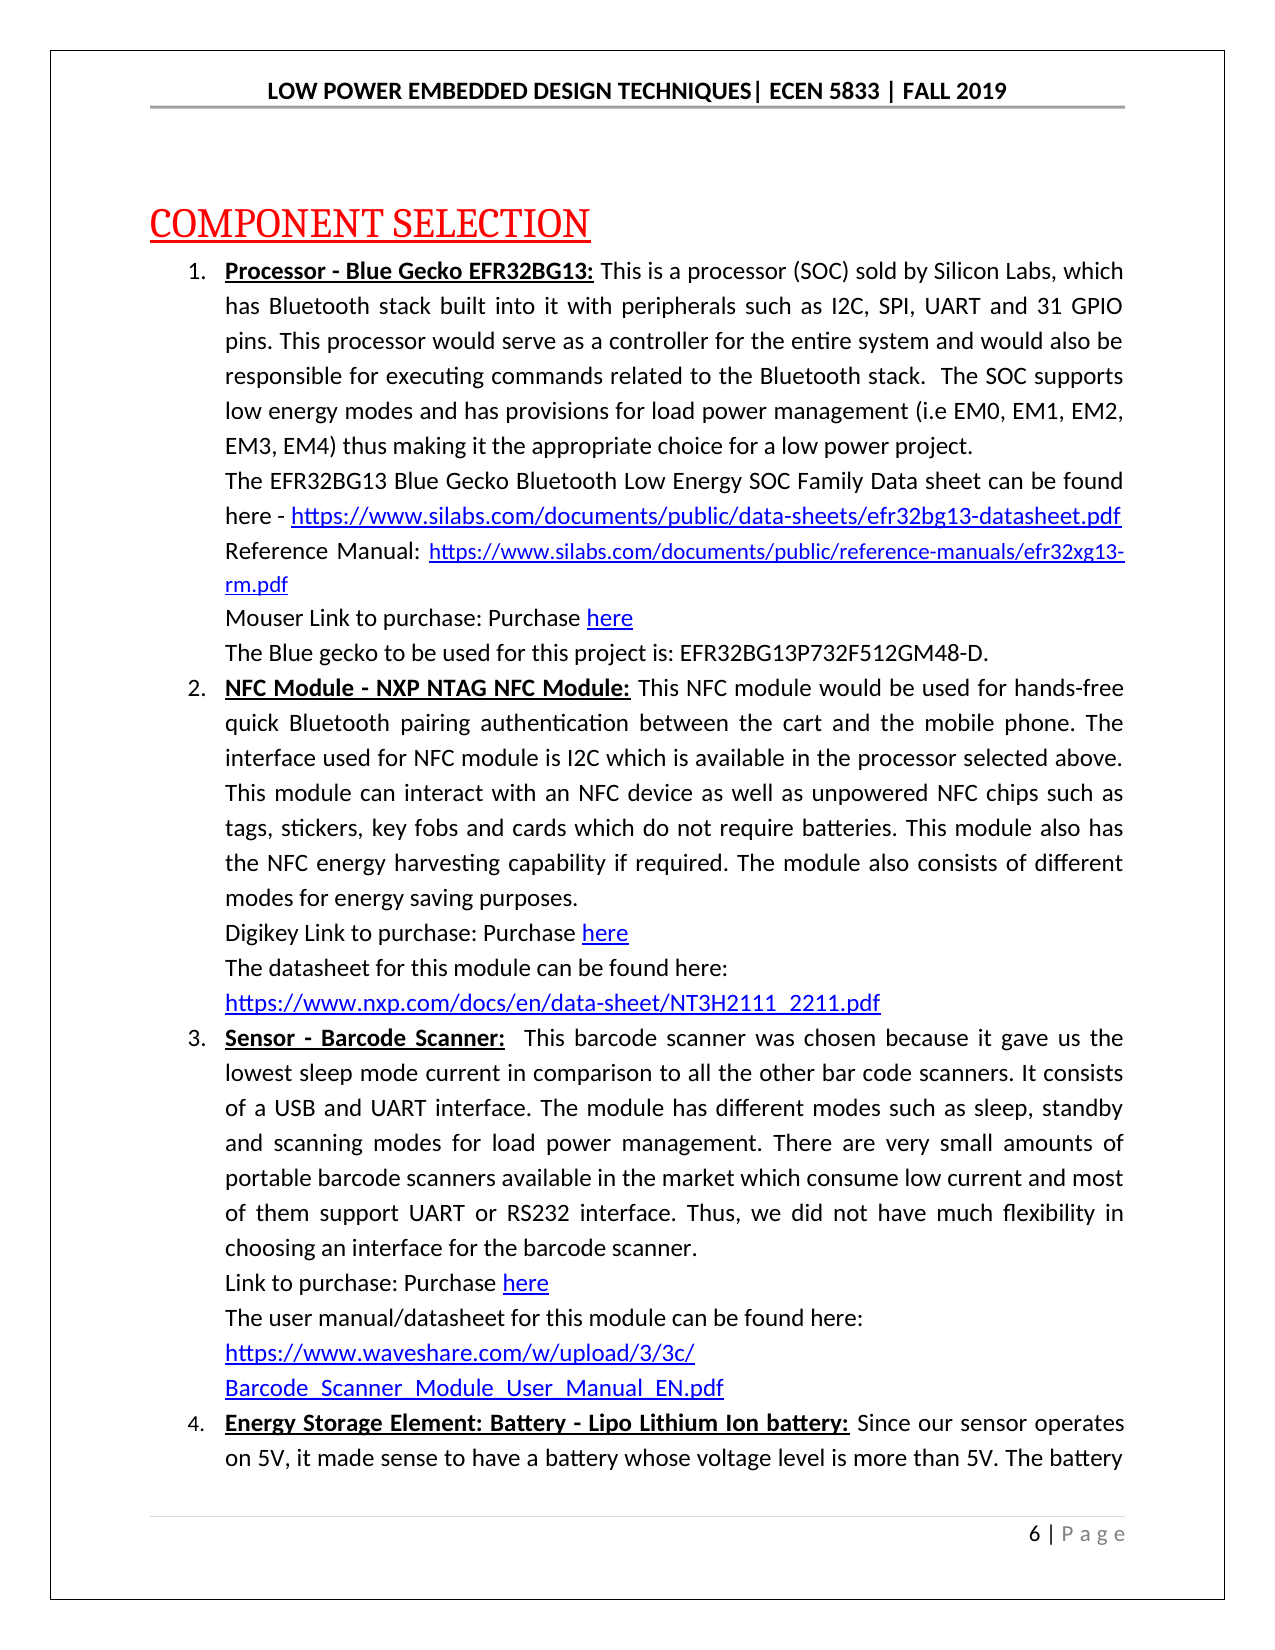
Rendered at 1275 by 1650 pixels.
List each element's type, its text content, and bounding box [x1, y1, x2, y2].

list Sensor - Barcode Scanner: This barcode scanner was chosen because it gave us the lowest sleep mode current in comparison to all the other bar code scanners. It consists of a USB and UART interface. The module has different modes such as sleep, standby and scanning modes for load power management. There are very small amounts of portable barcode scanners available in the market which consume low current and most of them support UART or RS232 interface. Thus, we did not have much flexibility in choosing an interface for the barcode scanner. [187, 1022, 1125, 1262]
list Mouser Link to purchase: Purchase here [225, 602, 1125, 632]
list The EFR32BG13 Blue Gecko Bluetooth Low Energy SOC Family Data sheet can be found here - https://www.silabs.com/documents/public/data-sheets/efr32bg13-datasheet.pdf [225, 465, 1125, 531]
list https://www.nxp.com/docs/en/data-sheet/NT3H2111_2211.pdf [225, 987, 1125, 1017]
list https://www.waveshare.com/w/upload/3/3c/Barcode_Scanner_Module_User_Manual_EN.pdf [225, 1337, 1125, 1402]
list The datasheet for this module can be found here: [225, 952, 1125, 982]
list Reference Manual: https://www.silabs.com/documents/public/reference-manuals/efr32xg13-rm.pdf [225, 535, 1125, 598]
list Processor - Blue Gecko EFR32BG13: This is a processor (SOC) sold by Silicon Labs, which has Bluetooth stack built into it with peripherals such as I2C, SPI, UART and 31 GPIO pins. This processor would serve as a controller for the entire system and would also be responsible for executing commands related to the Bluetooth stack. The SOC supports low energy modes and has provisions for load power management (i.e EM0, EM1, EM2, EM3, EM4) thus making it the appropriate choice for a low power project. [187, 255, 1125, 461]
list The Blue gecko to be used for this project is: EFR32BG13P732F512GM48-D. [225, 637, 1125, 667]
subtitle COMPONENT SELECTION [150, 200, 1125, 248]
list NFC Module - NXP NTAG NFC Module: This NFC module would be used for hands-free quick Bluetooth pairing authentication between the cart and the mobile phone. The interface used for NFC module is I2C which is available in the processor selected above. This module can interact with an NFC device as well as unpowered NFC chips such as tags, stickers, key fobs and cards which do not require batteries. This module also has the NFC energy harvesting capability if required. The module also consists of different modes for energy saving purposes. [187, 672, 1125, 912]
list The user manual/datasheet for this module can be found here: [225, 1302, 1125, 1332]
list Link to purchase: Purchase here [225, 1267, 1125, 1297]
list Digikey Link to purchase: Purchase here [225, 917, 1125, 947]
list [187, 1407, 1125, 1472]
